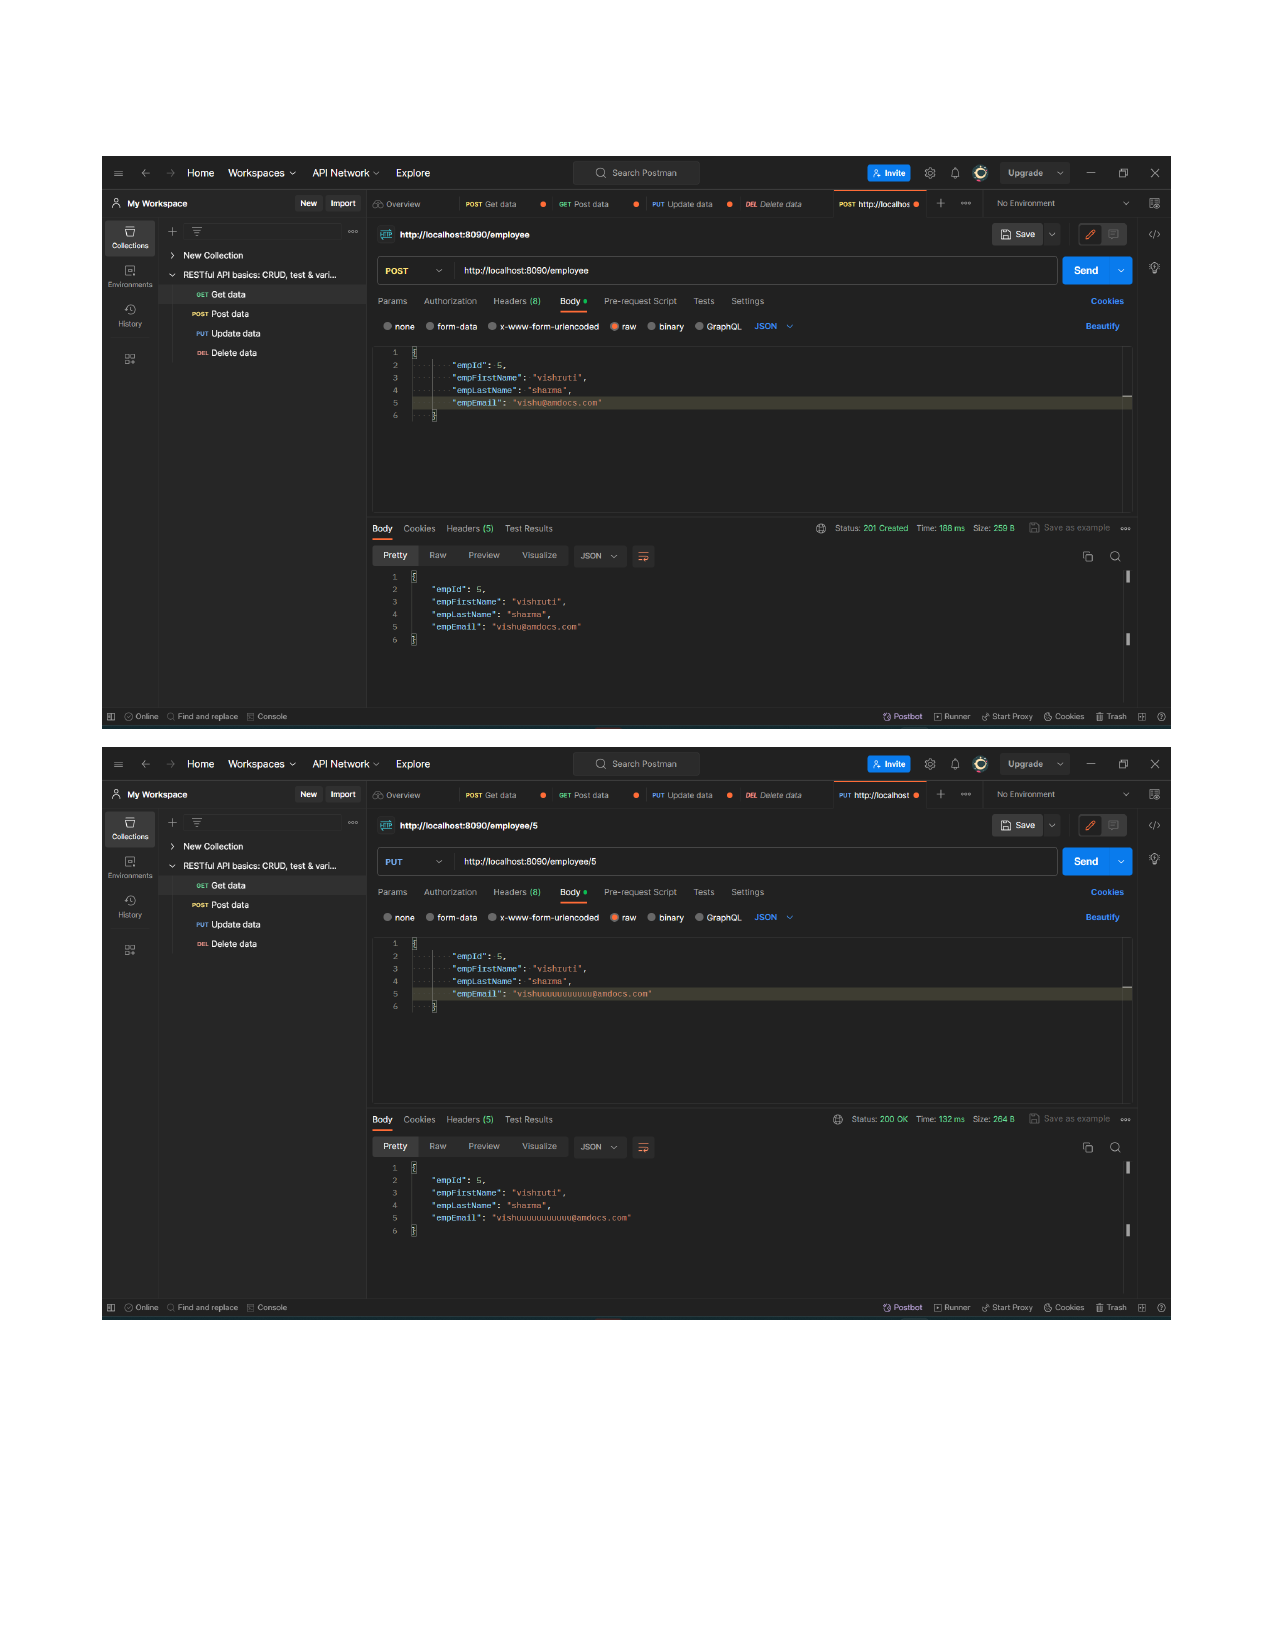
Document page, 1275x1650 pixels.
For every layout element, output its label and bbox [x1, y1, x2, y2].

picture [102, 156, 1171, 729]
picture [102, 747, 1171, 1320]
